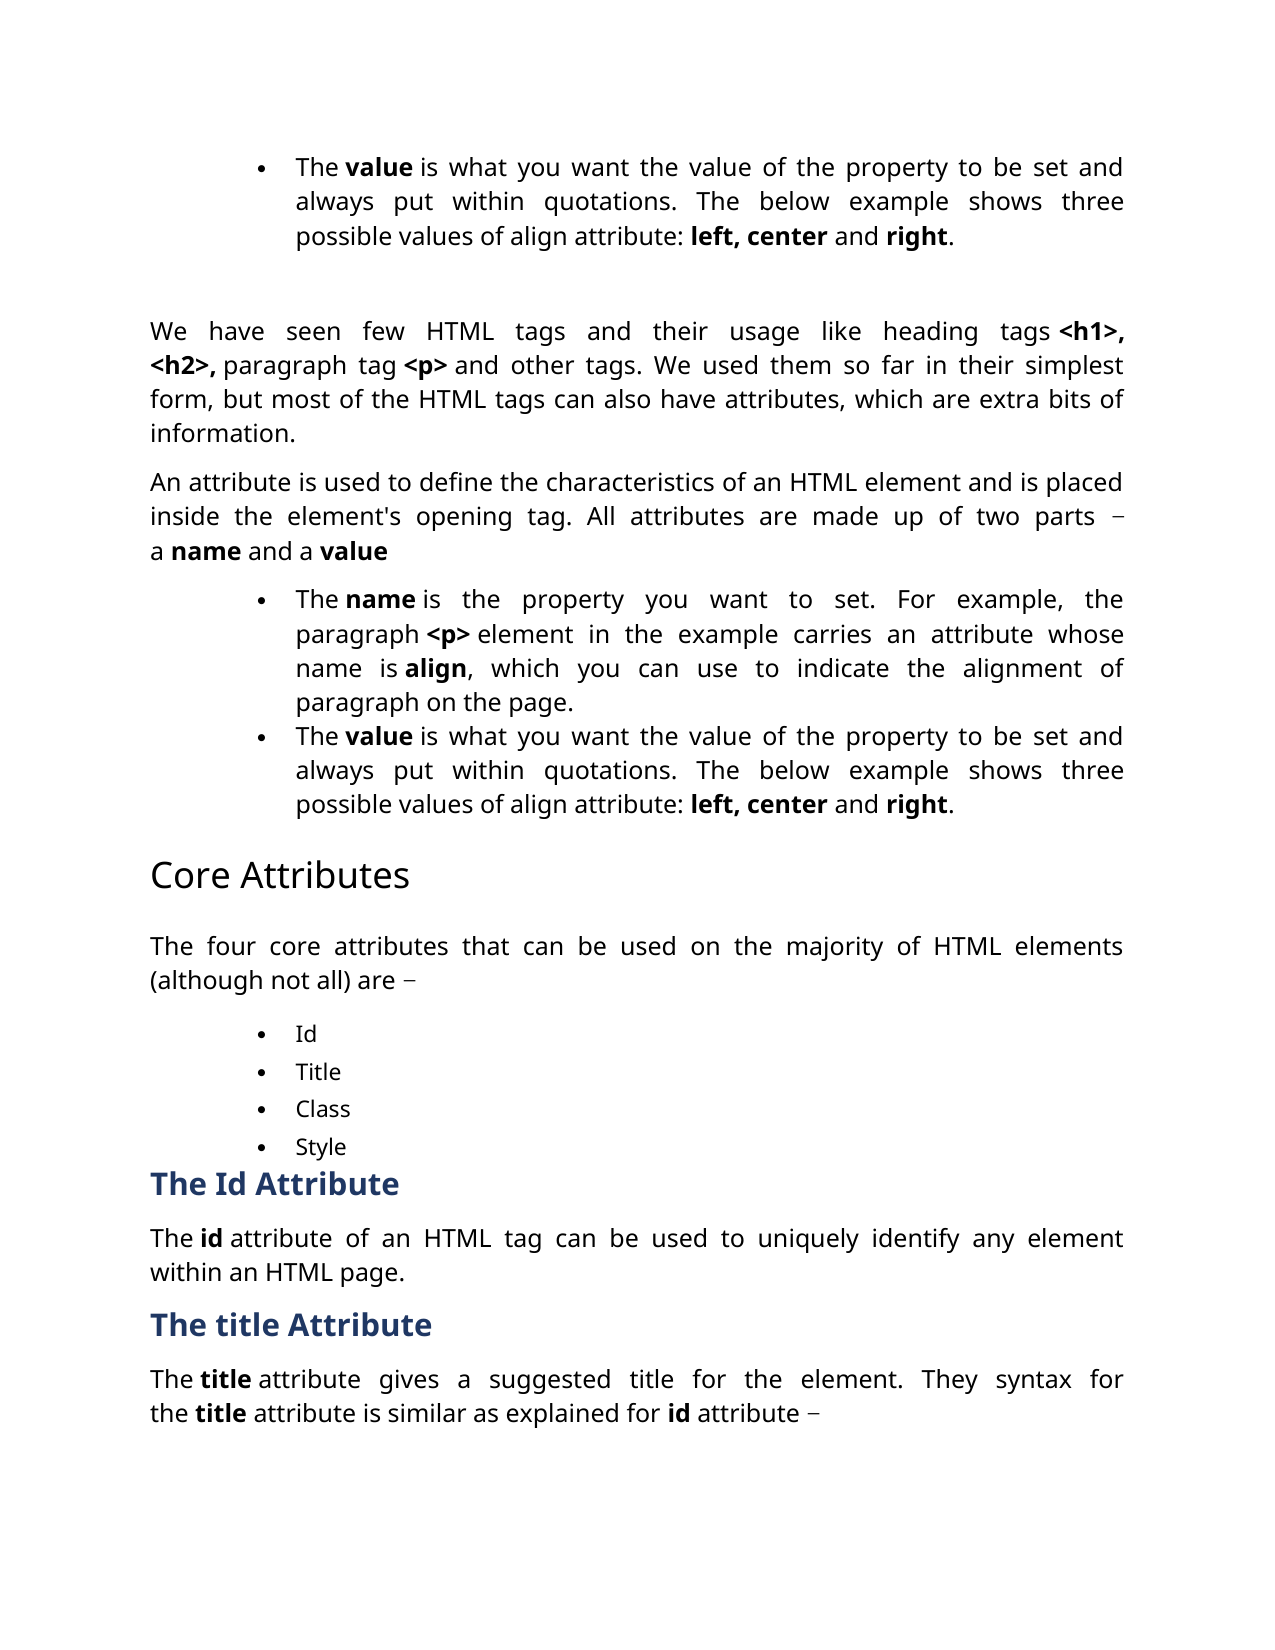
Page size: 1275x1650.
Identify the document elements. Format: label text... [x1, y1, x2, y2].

list Class [258, 1087, 1125, 1124]
text The id attribute of an HTML tag can be used to uniquely identify any element within an HTML page. [150, 1220, 1125, 1288]
text We have seen few HTML tags and their usage like heading tags <h1>, <h2>, paragraph tag <p> and other tags. We used them so far in their simplest form, but most of the HTML tags can also have attributes, which are extra bits of information. [150, 314, 1125, 450]
list The name is the property you want to set. For example, the paragraph <p> element in the example carries an attribute whose name is align, which you can use to indicate the alignment of paragraph on the page. [258, 582, 1125, 718]
subtitle Core Attributes [150, 850, 1125, 899]
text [150, 1362, 1125, 1430]
list The value is what you want the value of the property to be set and always put within quotations. The below example shows three possible values of align attribute: left, center and right. [258, 718, 1125, 821]
list Style [258, 1124, 1125, 1162]
list Id [258, 1012, 1125, 1049]
list The value is what you want the value of the property to be set and always put within quotations. The below example shows three possible values of align attribute: left, center and right. [258, 150, 1125, 252]
text The four core attributes that can be used on the majority of HTML elements (although not all) are − [150, 929, 1125, 997]
list Title [258, 1049, 1125, 1087]
subtitle The title Attribute [150, 1303, 1125, 1346]
subtitle The Id Attribute [150, 1162, 1125, 1204]
